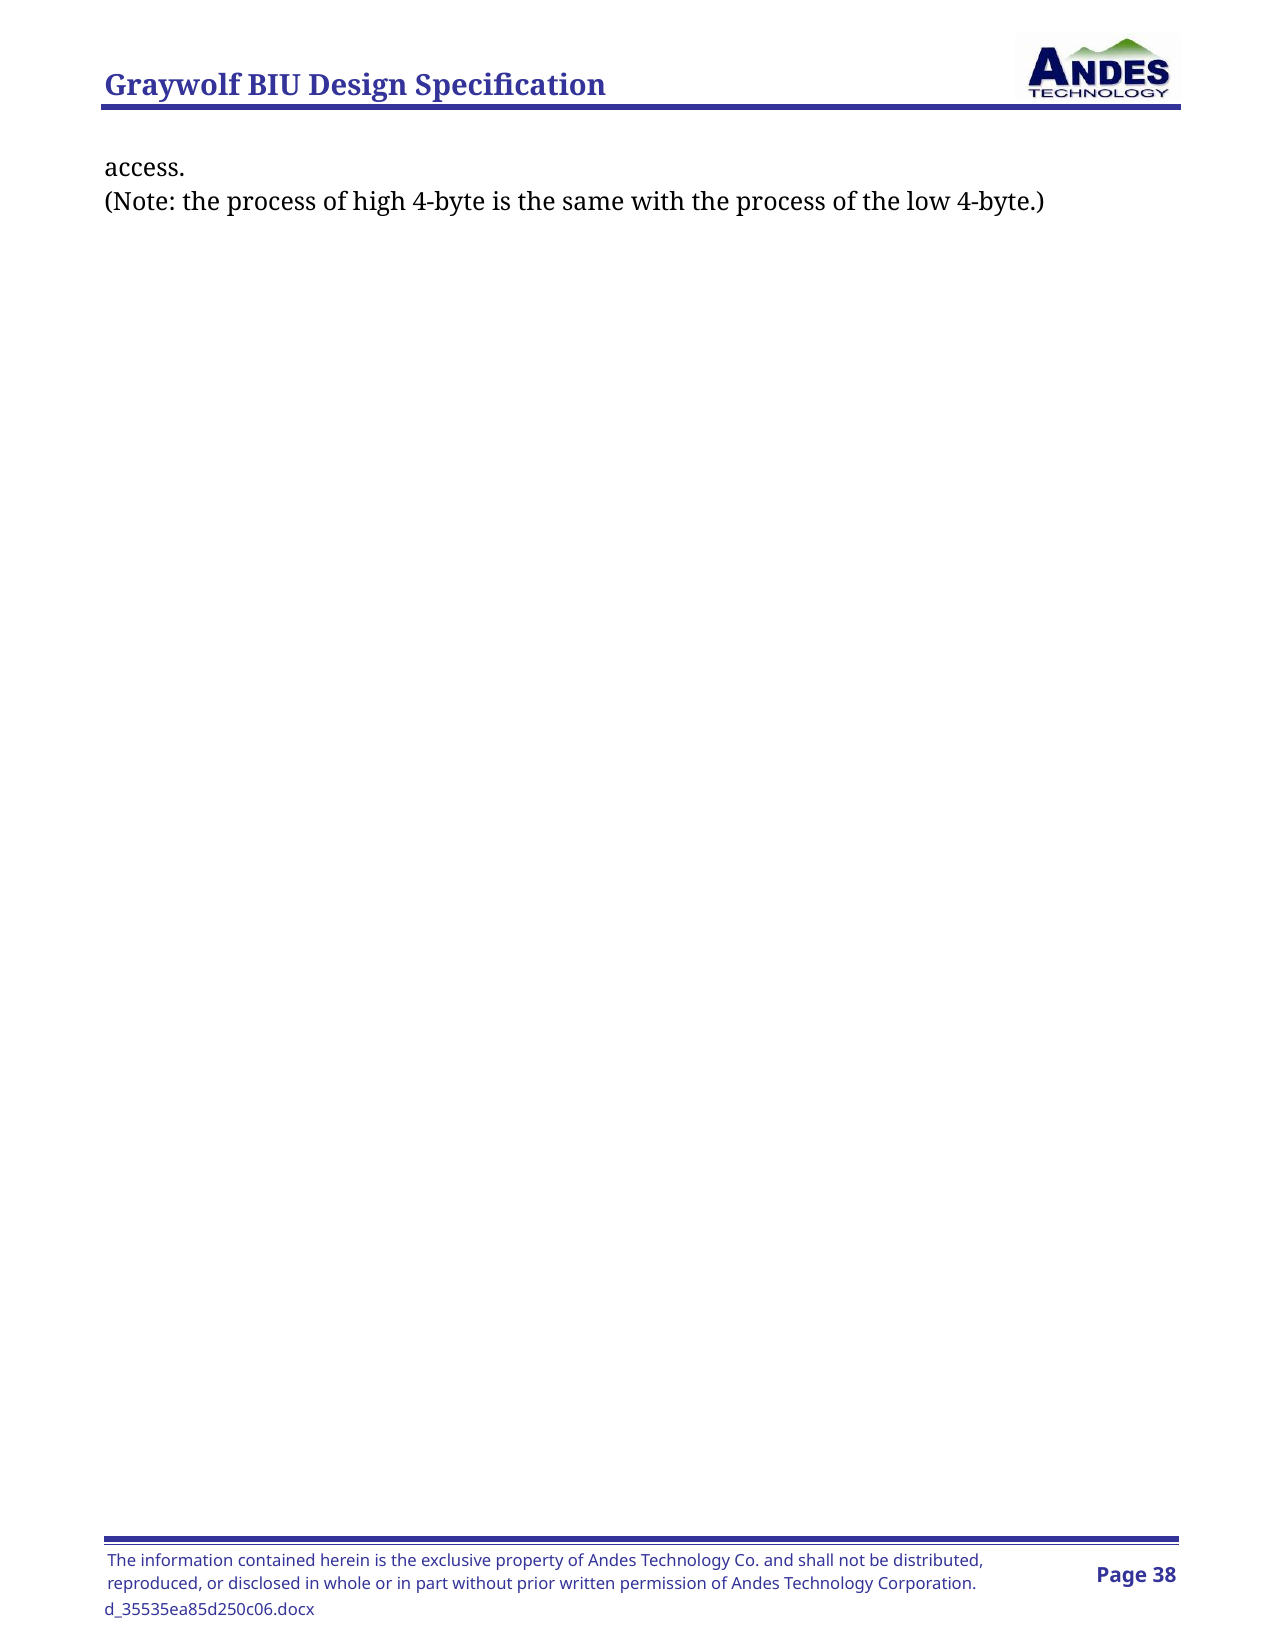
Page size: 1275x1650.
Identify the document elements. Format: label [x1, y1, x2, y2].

picture [1015, 33, 1181, 101]
